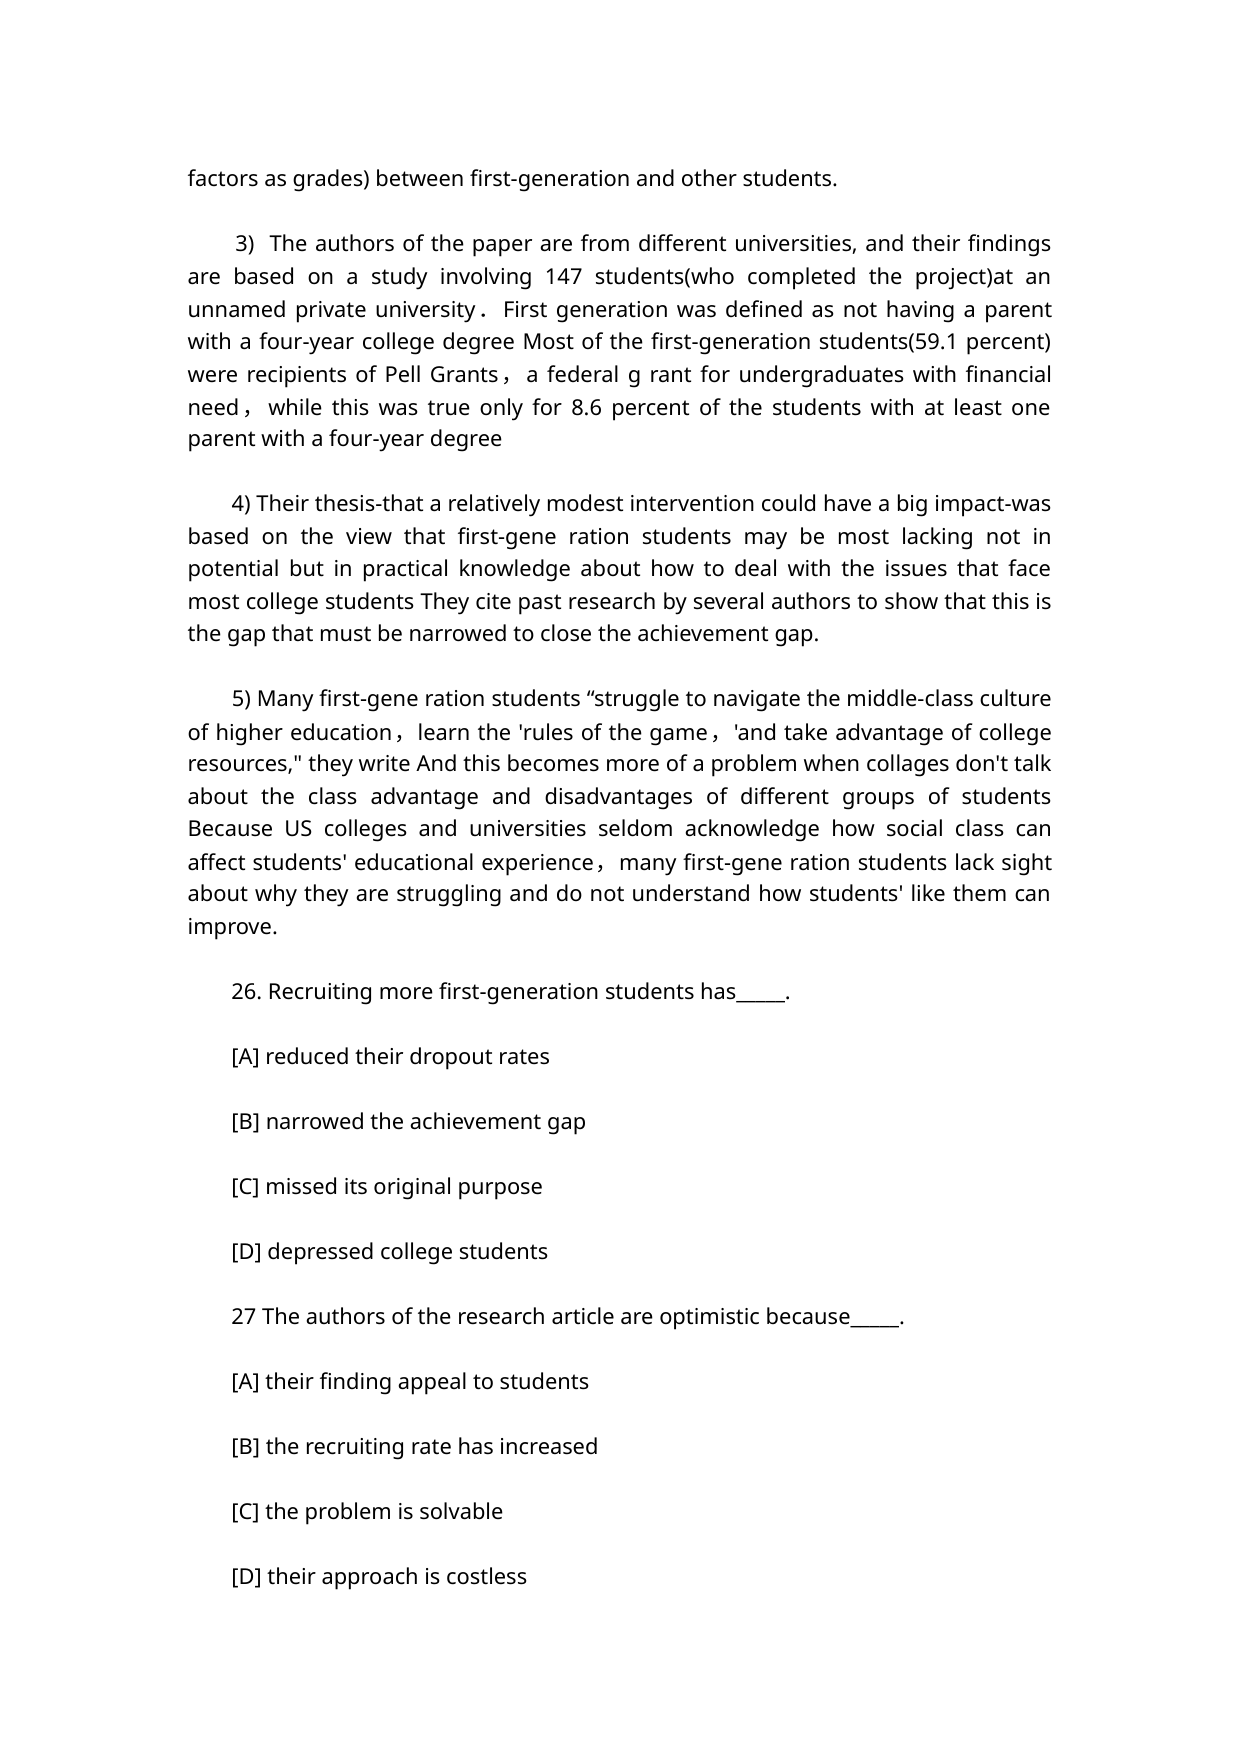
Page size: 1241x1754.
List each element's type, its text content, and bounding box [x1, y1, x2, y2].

text [A] reduced their dropout rates [187, 1039, 1053, 1072]
text [A] their finding appeal to students [187, 1364, 1053, 1397]
text [C] missed its original purpose [187, 1169, 1053, 1202]
text [C] the problem is solvable [187, 1494, 1053, 1527]
text 3) The authors of the paper are from different universities, and their findings are based on a study involving 147 students(who completed the project)at an unnamed private university．First generation was defined as not having a parent with a four-year college degree Most of the first-generation students(59.1 percent) were recipients of Pell Grants，a federal g rant for undergraduates with financial need，while this was true only for 8.6 percent of the students with at least one parent with a four-year degree [187, 227, 1053, 454]
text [187, 162, 1053, 194]
text [D] depressed college students [187, 1234, 1053, 1267]
text [D] their approach is costless [187, 1559, 1053, 1592]
text 4) Their thesis-that a relatively modest intervention could have a big impact-was based on the view that first-gene ration students may be most lacking not in potential but in practical knowledge about how to deal with the issues that face most college students They cite past research by several authors to show that this is the gap that must be narrowed to close the achievement gap. [187, 487, 1053, 649]
text [B] the recruiting rate has increased [187, 1429, 1053, 1462]
text 5) Many first-gene ration students “struggle to navigate the middle-class culture of higher education，learn the 'rules of the game，'and take advantage of college resources," they write And this becomes more of a problem when collages don't talk about the class advantage and disadvantages of different groups of students Because US colleges and universities seldom acknowledge how social class can affect students' educational experience，many first-gene ration students lack sight about why they are struggling and do not understand how students' like them can improve. [187, 682, 1053, 942]
text 27 The authors of the research article are optimistic because_____. [187, 1299, 1053, 1332]
text 26. Recruiting more first-generation students has_____. [187, 974, 1053, 1007]
text [B] narrowed the achievement gap [187, 1104, 1053, 1137]
